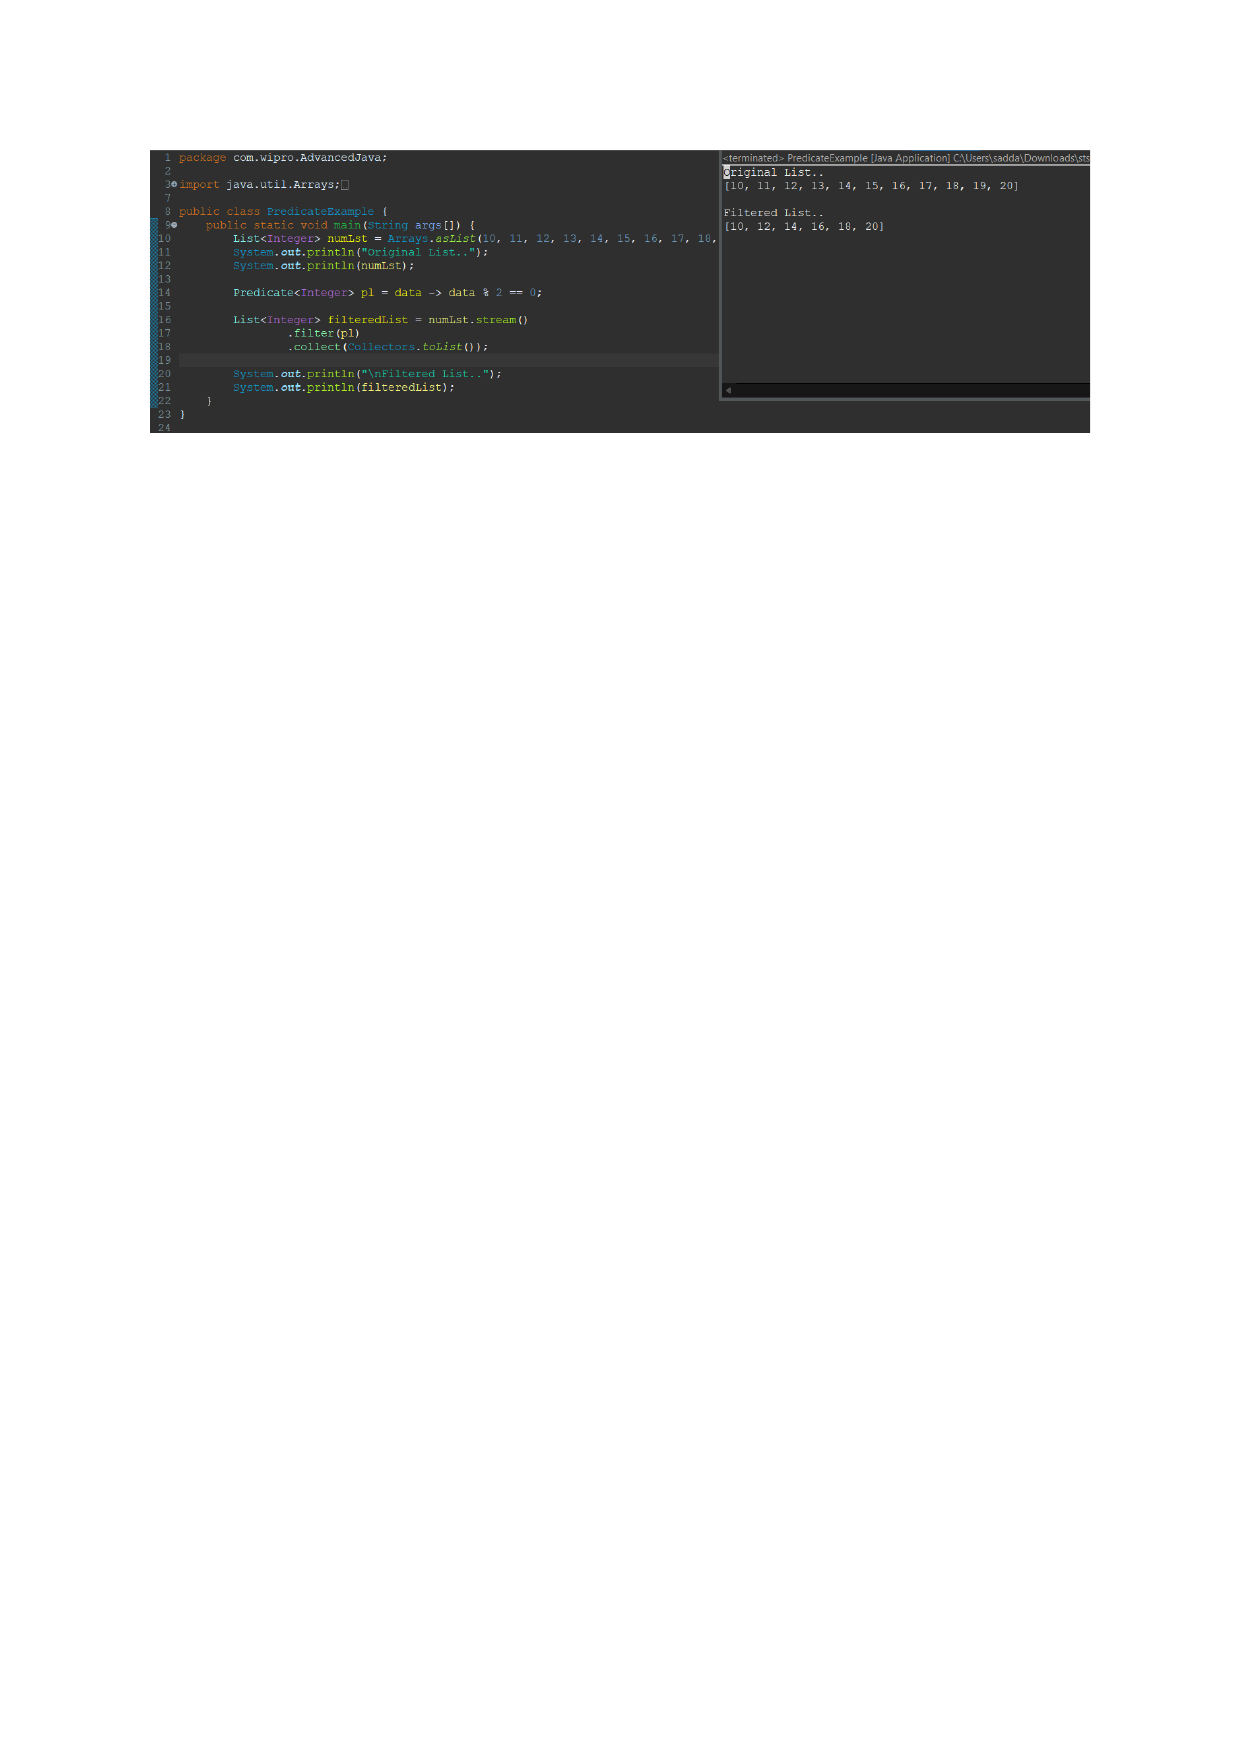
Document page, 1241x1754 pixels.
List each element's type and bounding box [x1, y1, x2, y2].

picture [150, 150, 1091, 433]
